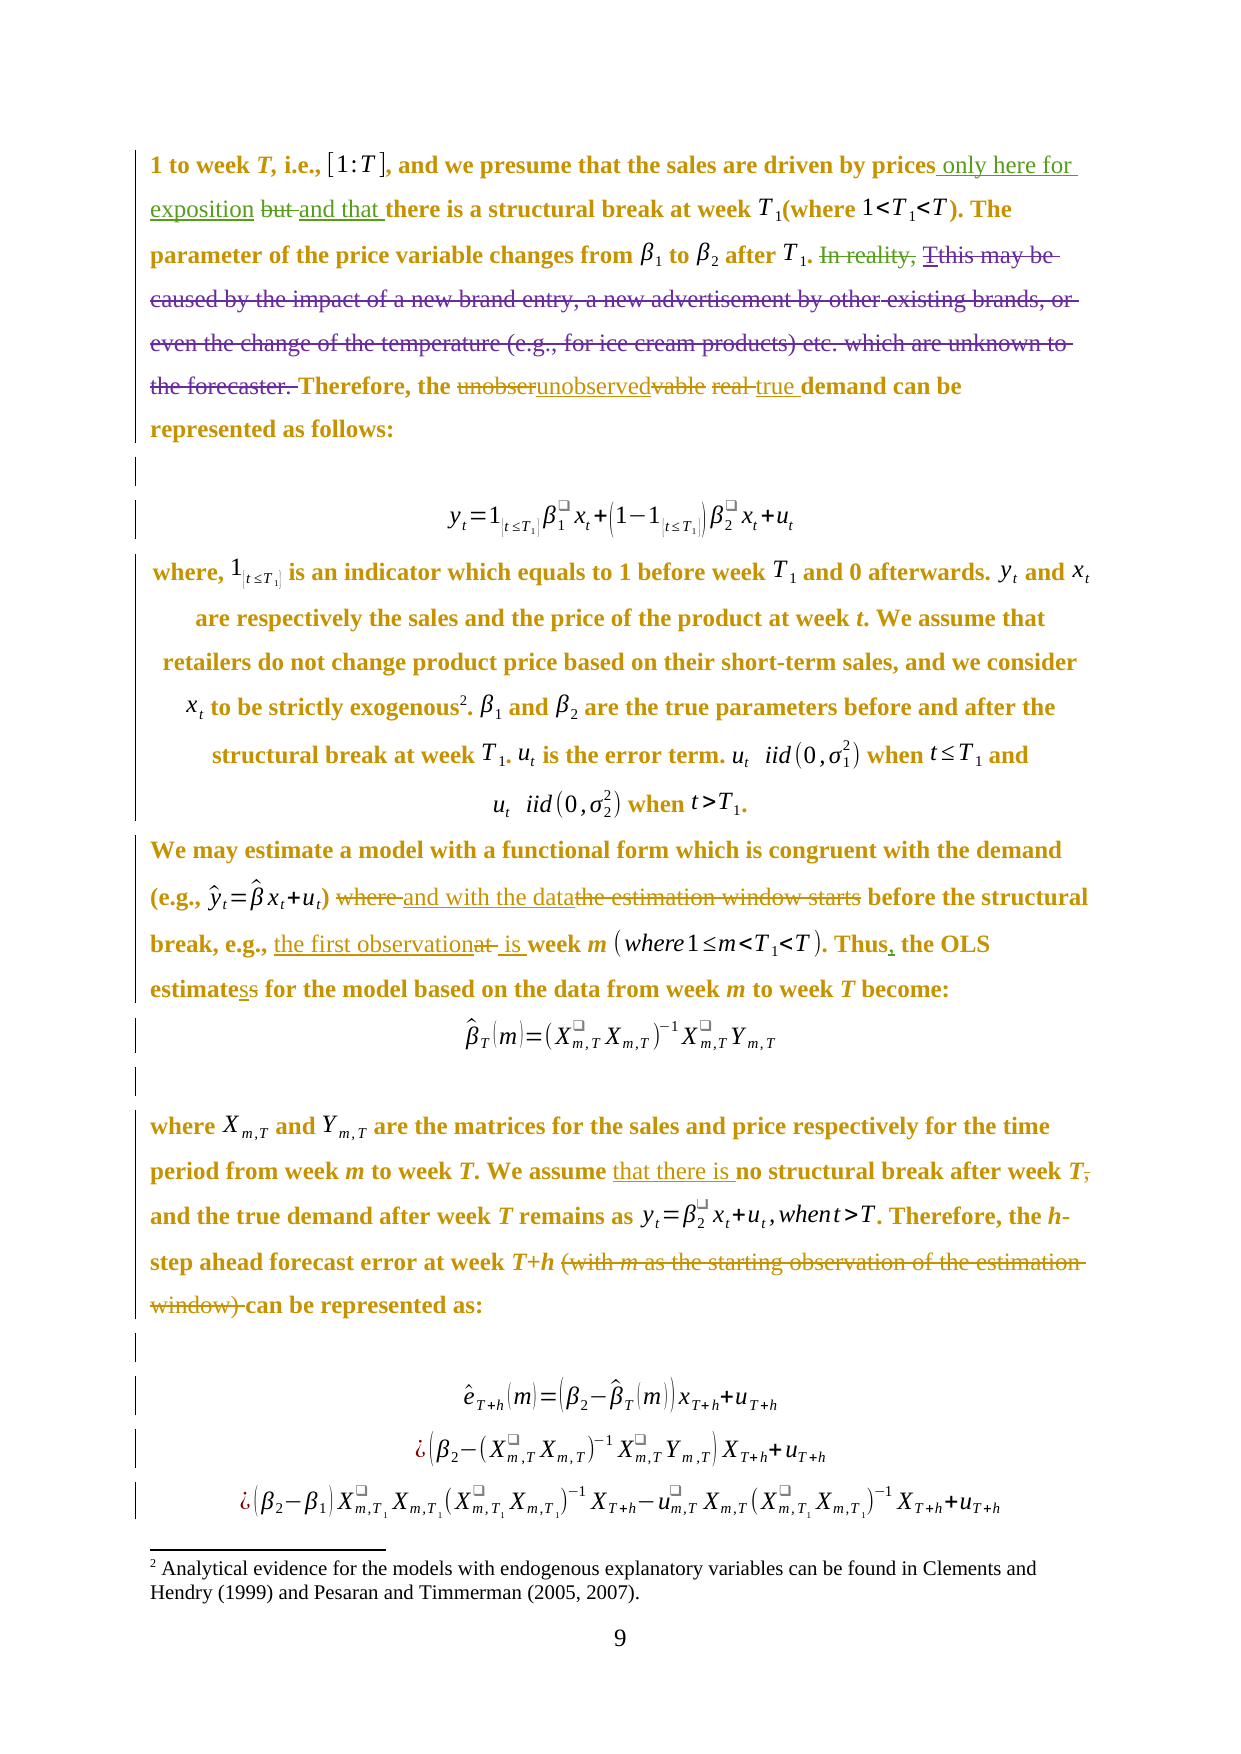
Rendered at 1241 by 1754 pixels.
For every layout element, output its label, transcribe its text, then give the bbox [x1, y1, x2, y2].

text where and are the matrices for the sales and price respectively for the time period from week m to week T. We assume no structural break after week T and the true demand after week T remains as . Therefore, the h-step ahead forecast error at week T+h can be represented as: [150, 1110, 1090, 1318]
text where, is an indicator which equals to 1 before week and 0 afterwards. and are respectively the sales and the price of the product at week t. We assume that retailers do not change product price based on their short-term sales, and we consider to be strictly exogenous. and are the true parameters before and after the structural break at week . is the error term. when and when . [150, 554, 1090, 821]
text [150, 150, 1090, 443]
text We may estimate a model with a functional form which is congruent with the demand (e.g., ) before the structural break, e.g., week m . Thus the OLS estimate for the model based on the data from week m to week T become: [150, 835, 1090, 1003]
